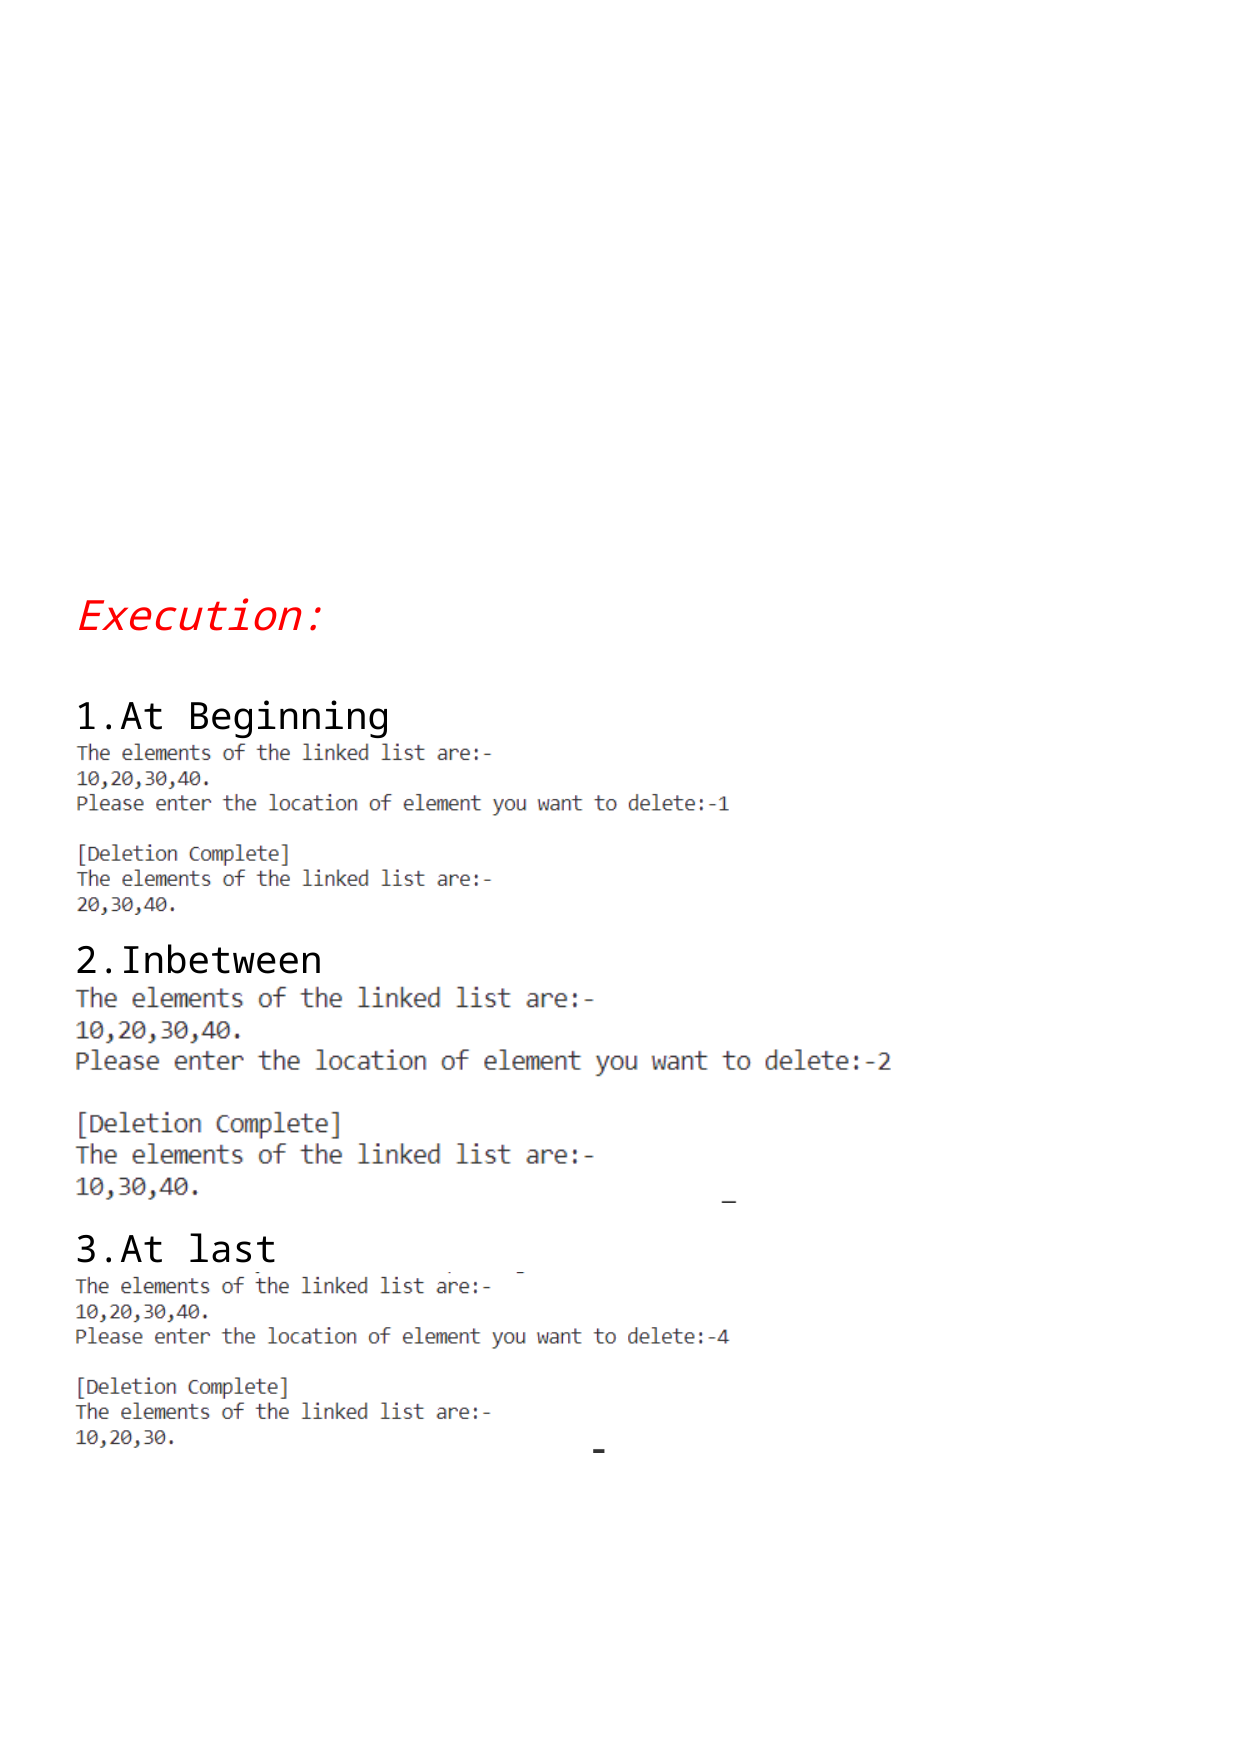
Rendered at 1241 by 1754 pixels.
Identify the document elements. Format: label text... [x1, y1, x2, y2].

text 3.At last [75, 1222, 1165, 1273]
picture [75, 740, 754, 915]
picture [75, 1272, 750, 1453]
text 1.At Beginning [75, 689, 1165, 741]
text Execution: [75, 586, 1165, 643]
picture [75, 984, 916, 1203]
text 2.Inbetween [75, 933, 1165, 984]
